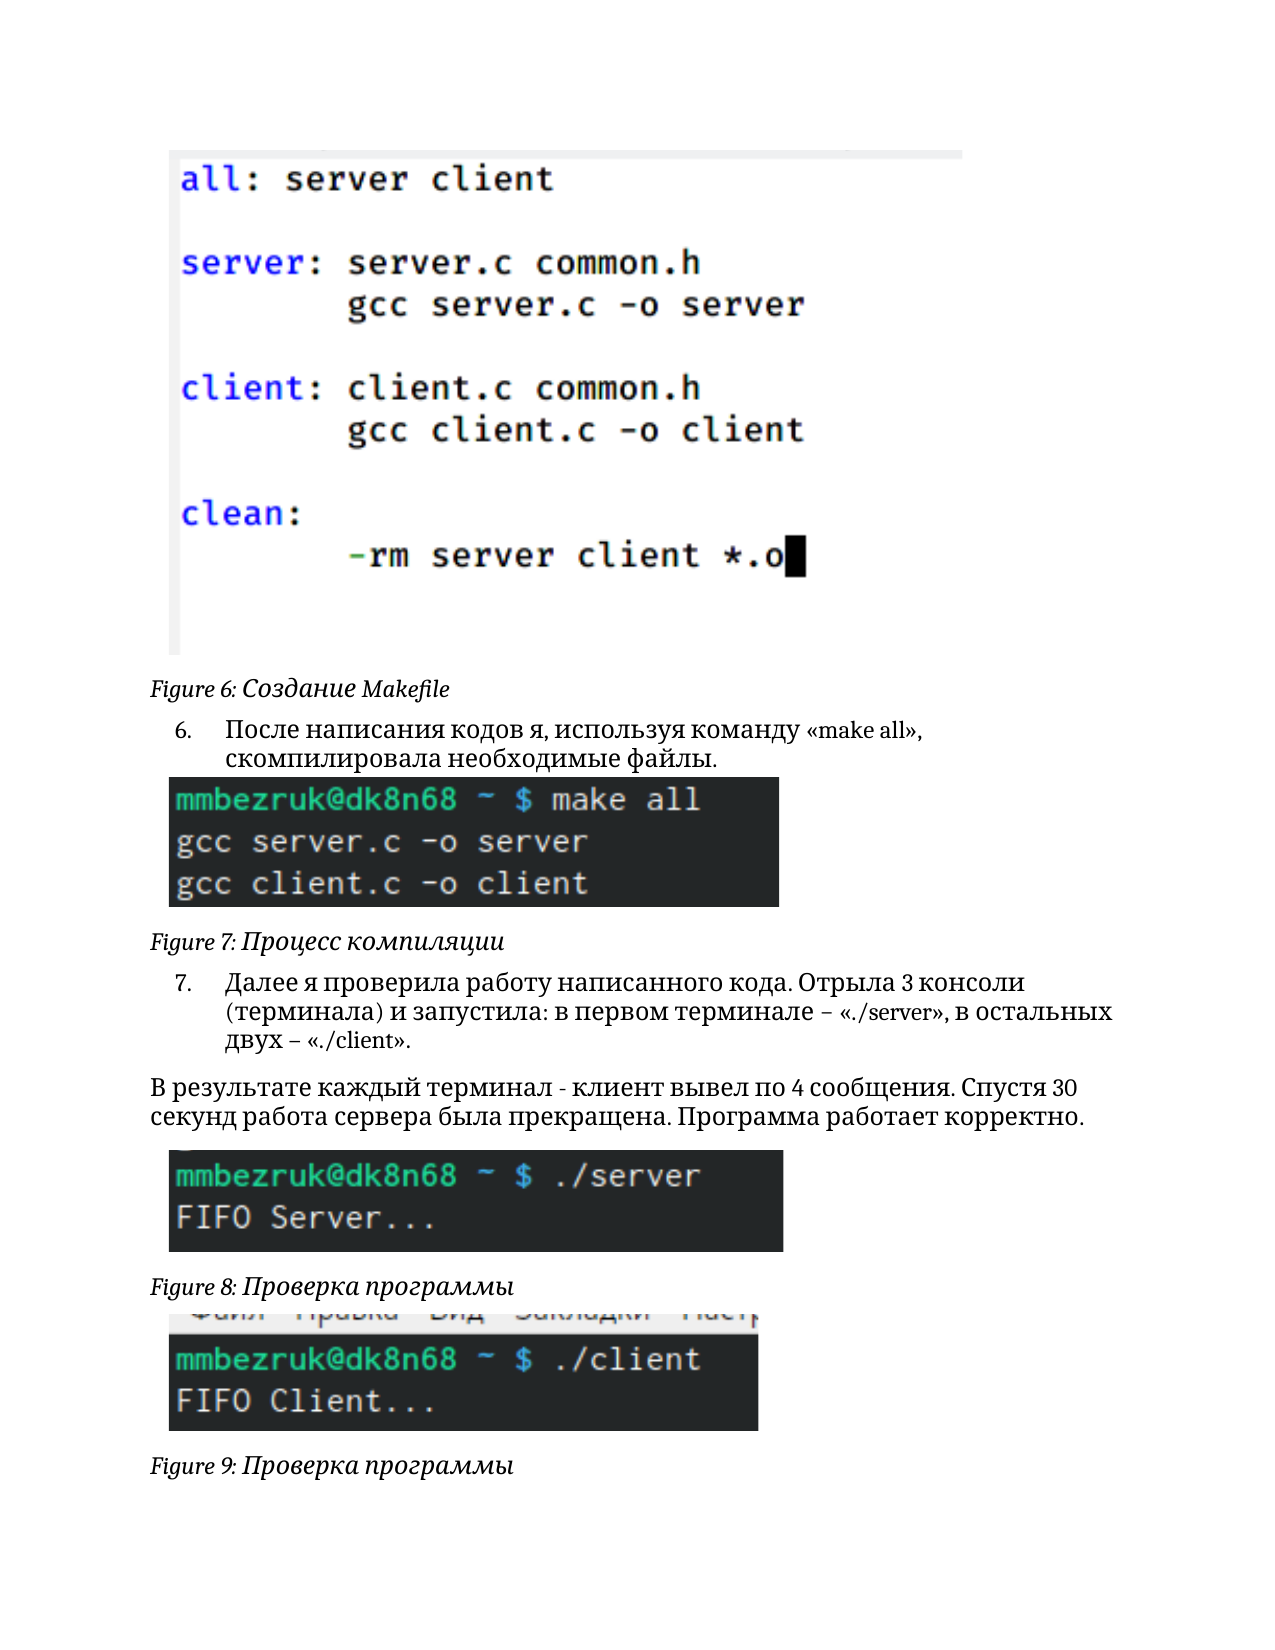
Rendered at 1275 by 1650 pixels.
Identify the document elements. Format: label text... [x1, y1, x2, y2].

text Figure 6: Создание Makefile [150, 675, 1125, 704]
picture [168, 150, 963, 655]
picture [168, 1314, 759, 1431]
picture [168, 1150, 784, 1252]
list После написания кодов я, используя команду «make all», скомпилировала необходимые файлы. [175, 716, 1125, 774]
text В результате каждый терминал - клиент вывел по 4 сообщения. Спустя 30 секунд работа сервера была прекращена. Программа работает корректно. [150, 1074, 1125, 1131]
list Далее я проверила работу написанного кода. Отрыла 3 консоли (терминала) и запустила: в первом терминале − «./server», в остальных двух – «./client». [175, 969, 1125, 1055]
picture [168, 777, 780, 907]
text Figure 8: Проверка программы [150, 1273, 1125, 1302]
text Figure 9: Проверка программы [150, 1452, 1125, 1480]
text Figure 7: Процесс компиляции [150, 927, 1125, 956]
